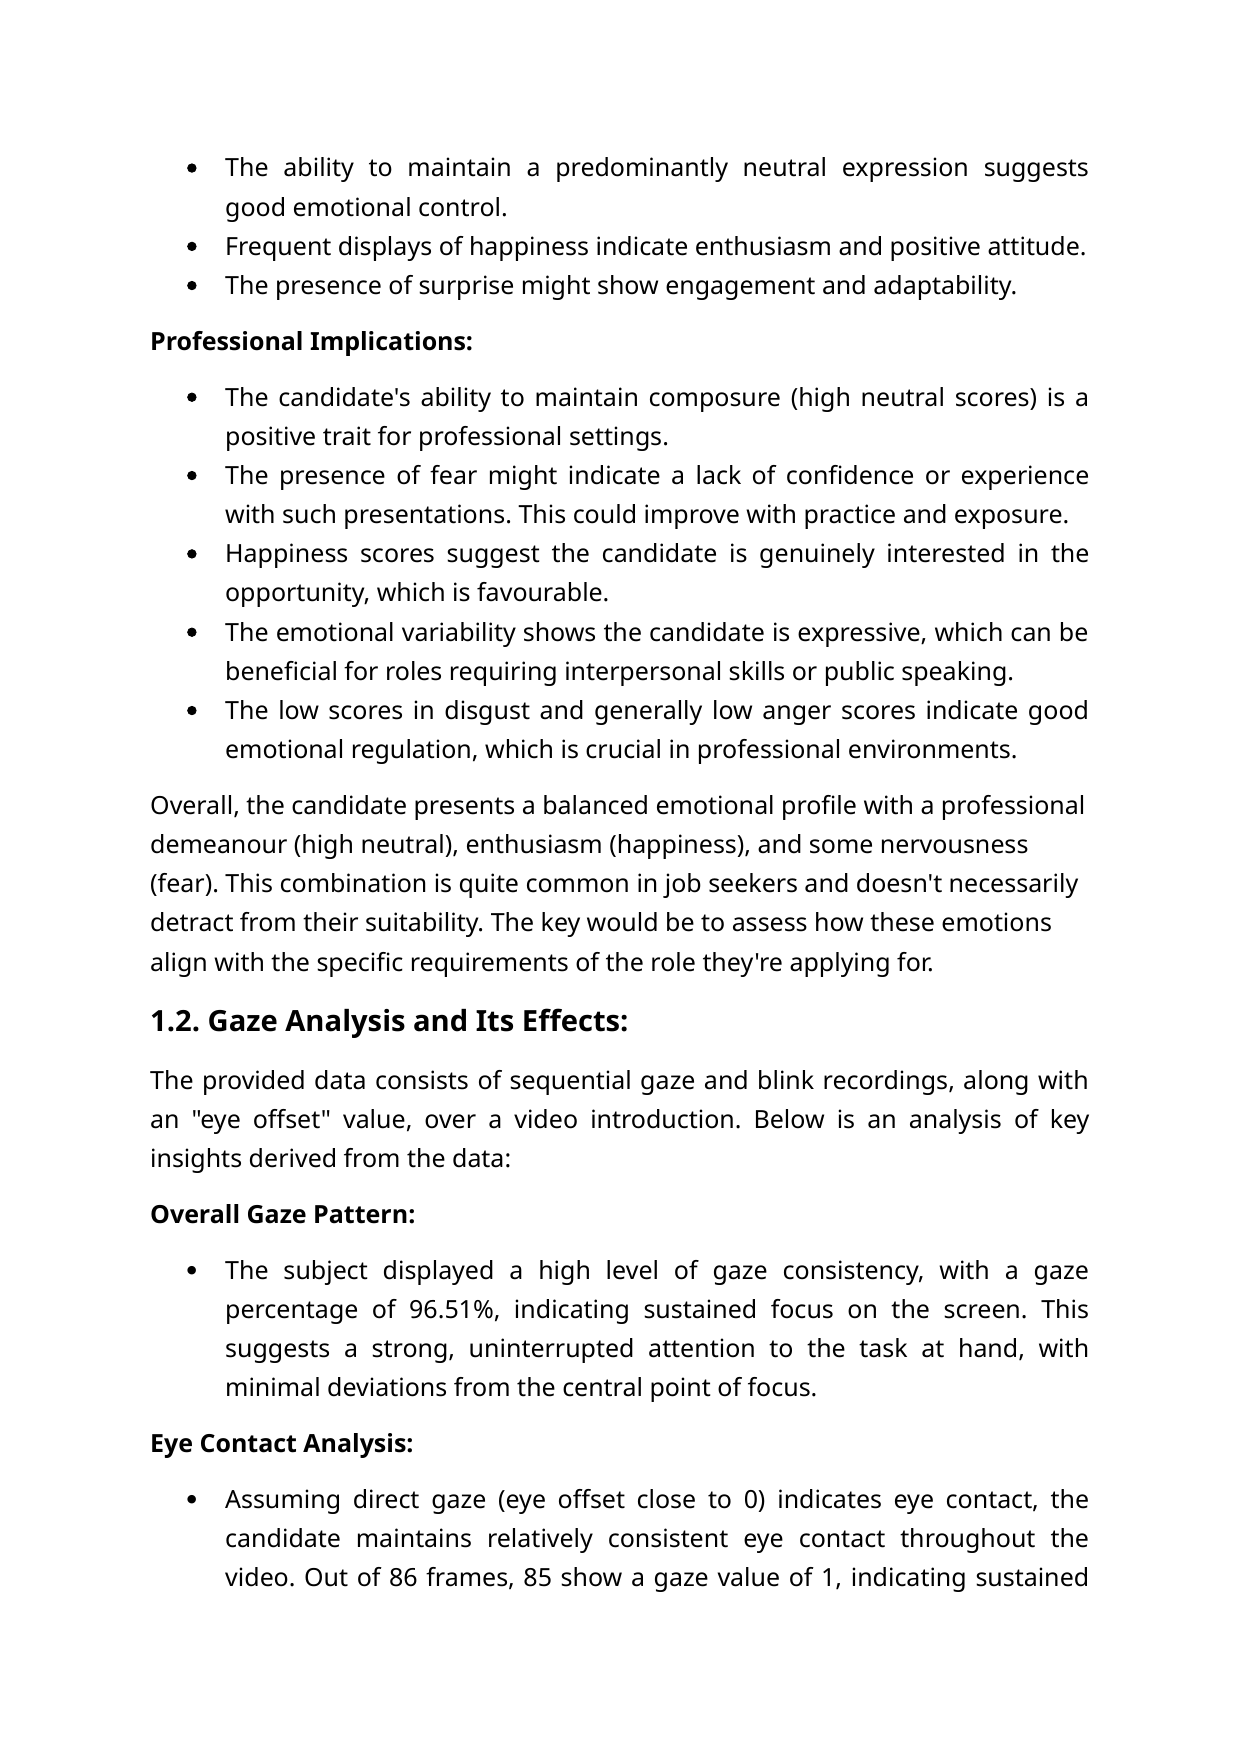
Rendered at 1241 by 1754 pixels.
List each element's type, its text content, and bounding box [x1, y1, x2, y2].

list The candidate's ability to maintain composure (high neutral scores) is a positive trait for professional settings. [187, 379, 1090, 452]
list The subject displayed a high level of gaze consistency, with a gaze percentage of 96.51%, indicating sustained focus on the screen. This suggests a strong, uninterrupted attention to the task at hand, with minimal deviations from the central point of focus. [187, 1252, 1090, 1404]
list Frequent displays of happiness indicate enthusiasm and positive attitude. [187, 228, 1090, 262]
text The provided data consists of sequential gaze and blink recordings, along with an "eye offset" value, over a video introduction. Below is an analysis of key insights derived from the data: [150, 1062, 1090, 1175]
text Overall, the candidate presents a balanced emotional profile with a professional demeanour (high neutral), enthusiasm (happiness), and some nervousness (fear). This combination is quite common in job seekers and doesn't necessarily detract from their suitability. The key would be to assess how these emotions align with the specific requirements of the role they're applying for. [150, 787, 1090, 978]
list The presence of fear might indicate a lack of confidence or experience with such presentations. This could improve with practice and exposure. [187, 457, 1090, 531]
text Eye Contact Analysis: [150, 1426, 1090, 1460]
list The low scores in disgust and generally low anger scores indicate good emotional regulation, which is crucial in professional environments. [187, 692, 1090, 766]
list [187, 1481, 1090, 1594]
list The presence of surprise might show engagement and adaptability. [187, 267, 1090, 302]
list The emotional variability shows the candidate is expressive, which can be beneficial for roles requiring interpersonal skills or public speaking. [187, 614, 1090, 687]
list The ability to maintain a predominantly neutral expression suggests good emotional control. [187, 150, 1090, 223]
text Professional Implications: [150, 323, 1090, 357]
text 1.2. Gaze Analysis and Its Effects: [150, 1000, 1090, 1040]
text Overall Gaze Pattern: [150, 1196, 1090, 1231]
list Happiness scores suggest the candidate is genuinely interested in the opportunity, which is favourable. [187, 536, 1090, 609]
